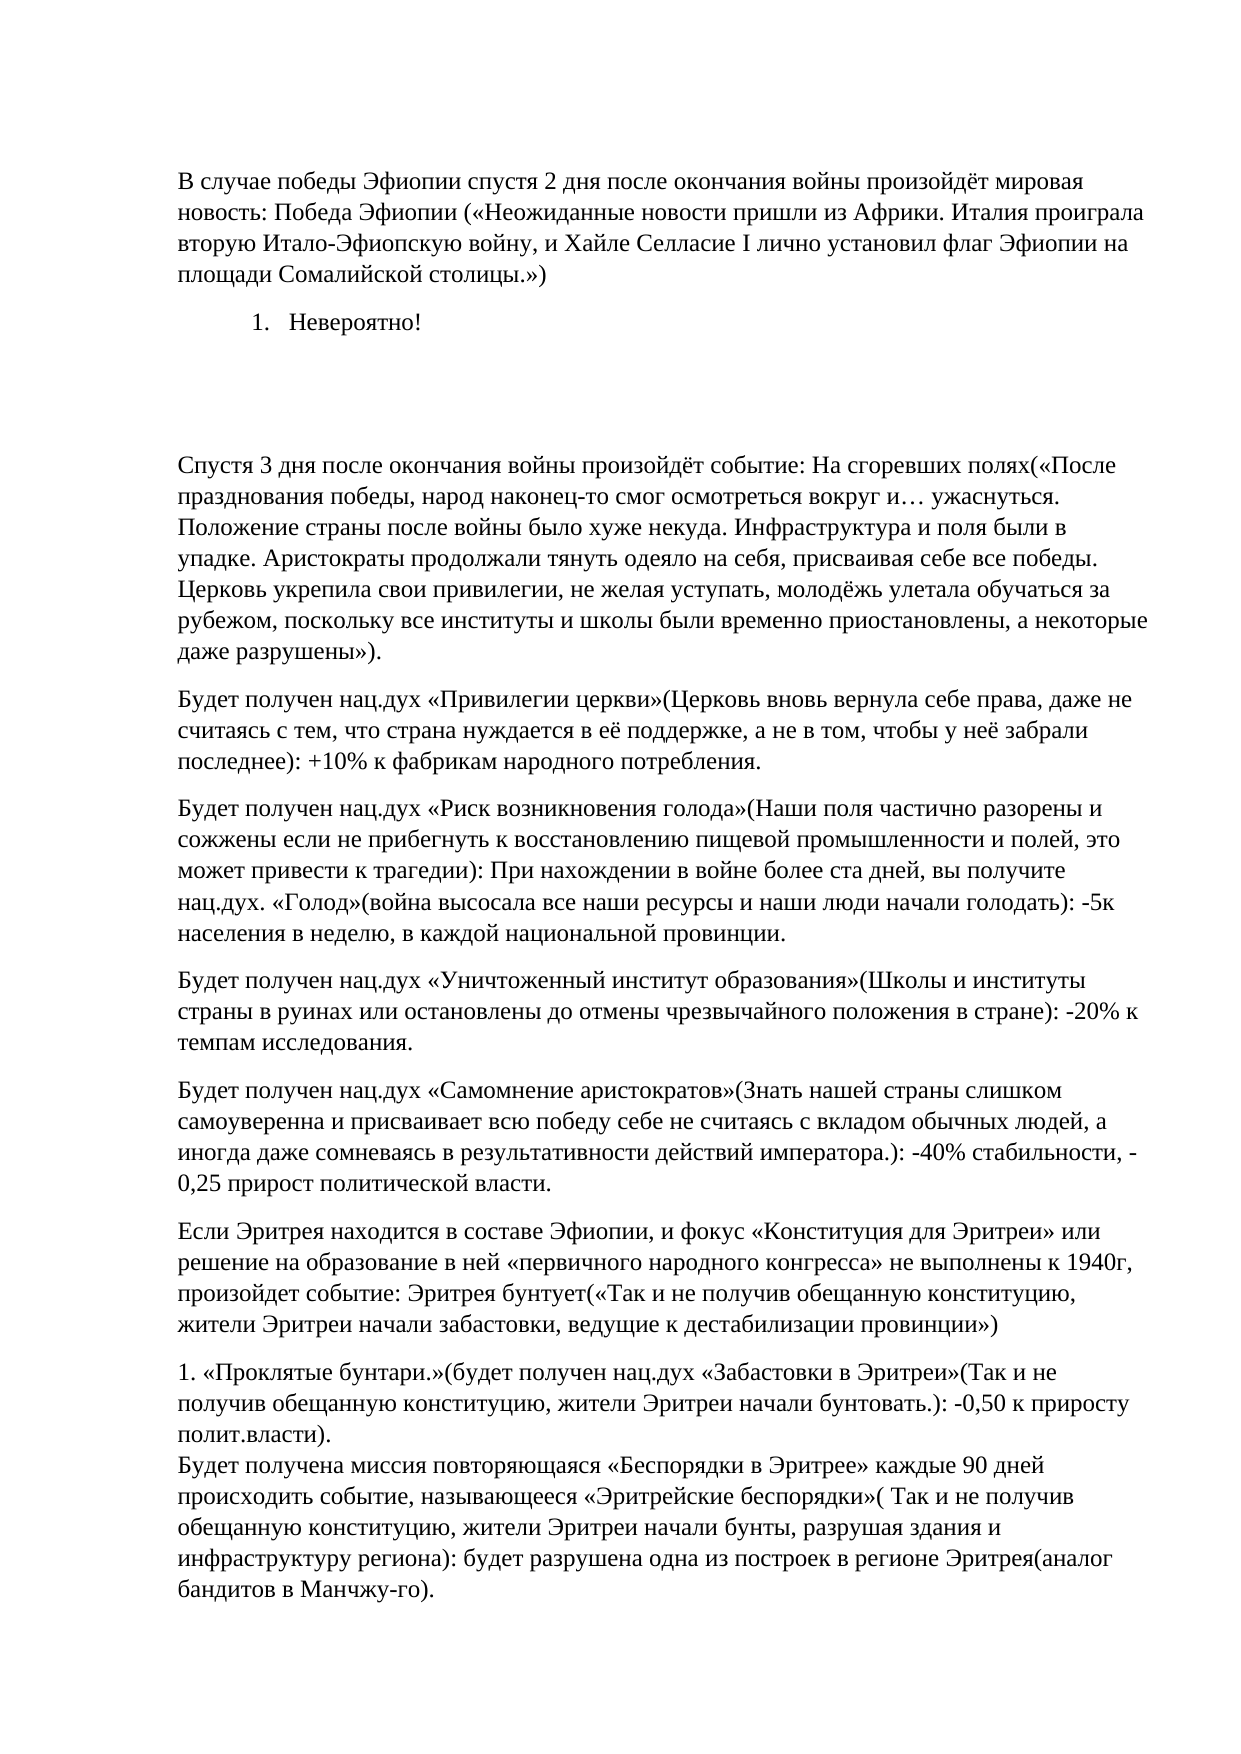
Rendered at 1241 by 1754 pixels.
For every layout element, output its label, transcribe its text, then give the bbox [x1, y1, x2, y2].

text Если Эритрея находится в составе Эфиопии, и фокус «Конституция для Эритреи» или решение на образование в ней «первичного народного конгресса» не выполнены к 1940г, произойдет событие: Эритрея бунтует(«Так и не получив обещанную конституцию, жители Эритреи начали забастовки, ведущие к дестабилизации провинции») [177, 1216, 1152, 1338]
text Спустя 3 дня после окончания войны произойдёт событие: На сгоревших полях(«После празднования победы, народ наконец-то смог осмотреться вокруг и… ужаснуться. Положение страны после войны было хуже некуда. Инфраструктура и поля были в упадке. Аристократы продолжали тянуть одеяло на себя, присваивая себе все победы. Церковь укрепила свои привилегии, не желая уступать, молодёжь улетала обучаться за рубежом, поскольку все институты и школы были временно приостановлены, а некоторые даже разрушены»). [177, 450, 1152, 665]
text 1. «Проклятые бунтари.»(будет получен нац.дух «Забастовки в Эритреи»(Так и не получив обещанную конституцию, жители Эритреи начали бунтовать.): -0,50 к приросту полит.власти). Будет получена миссия повторяющаяся «Беспорядки в Эритрее» каждые 90 дней происходить событие, называющееся «Эритрейские беспорядки»( Так и не получив обещанную конституцию, жители Эритреи начали бунты, разрушая здания и инфраструктуру региона): будет разрушена одна из построек в регионе Эритрея(аналог бандитов в Манчжу-го). [177, 1357, 1152, 1603]
text В случае победы Эфиопии спустя 2 дня после окончания войны произойдёт мировая новость: Победа Эфиопии («Неожиданные новости пришли из Африки. Италия проиграла вторую Итало-Эфиопскую войну, и Хайле Селласие I лично установил флаг Эфиопии на площади Сомалийской столицы.») [177, 166, 1152, 288]
text Будет получен нац.дух «Самомнение аристократов»(Знать нашей страны слишком самоуверенна и присваивает всю победу себе не считаясь с вкладом обычных людей, а иногда даже сомневаясь в результативности действий императора.): -40% стабильности, -0,25 прирост политической власти. [177, 1075, 1152, 1197]
text Будет получен нац.дух «Привилегии церкви»(Церковь вновь вернула себе права, даже не считаясь с тем, что страна нуждается в её поддержке, а не в том, чтобы у неё забрали последнее): +10% к фабрикам народного потребления. [177, 684, 1152, 774]
list Невероятно! [251, 307, 1152, 335]
text Будет получен нац.дух «Риск возникновения голода»(Наши поля частично разорены и сожжены если не прибегнуть к восстановлению пищевой промышленности и полей, это может привести к трагедии): При нахождении в войне более ста дней, вы получите нац.дух. «Голод»(война высосала все наши ресурсы и наши люди начали голодать): -5к населения в неделю, в каждой национальной провинции. [177, 793, 1152, 946]
text Будет получен нац.дух «Уничтоженный институт образования»(Школы и институты страны в руинах или остановлены до отмены чрезвычайного положения в стране): -20% к темпам исследования. [177, 965, 1152, 1056]
